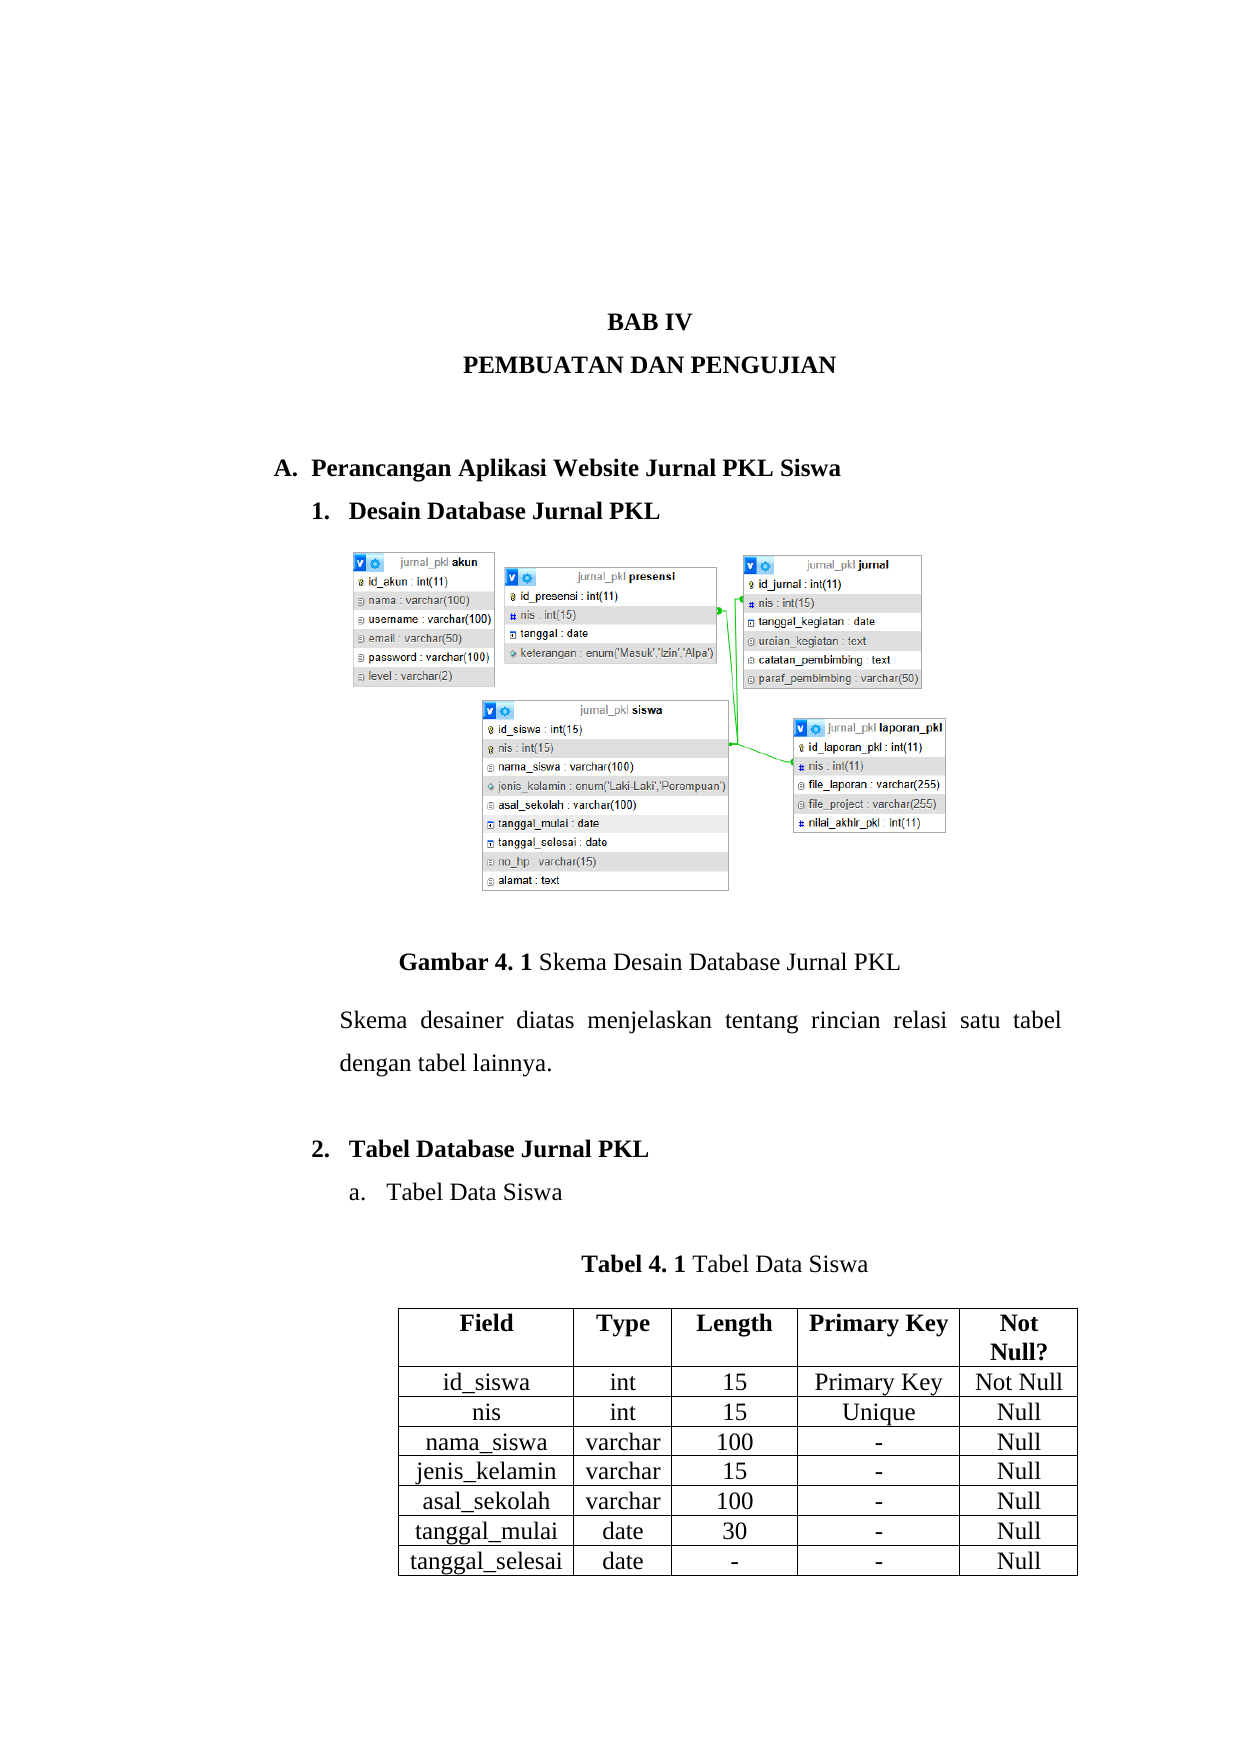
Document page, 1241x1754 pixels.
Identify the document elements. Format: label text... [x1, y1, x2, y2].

text Tabel 4. 1 Tabel Data Siswa [386, 1249, 1063, 1278]
table_cell 100 [672, 1427, 797, 1455]
table_cell - [798, 1427, 959, 1455]
table_cell 15 [672, 1456, 797, 1485]
table_header Length [672, 1309, 797, 1366]
list Desain Database Jurnal PKL [311, 496, 1063, 524]
table_cell int [574, 1367, 671, 1396]
table_cell Null [960, 1397, 1077, 1426]
text Gambar 4. 1 Skema Desain Database Jurnal PKL [236, 947, 1063, 976]
table_cell Null [960, 1546, 1077, 1574]
table_cell Null [960, 1486, 1077, 1515]
table_cell Not Null [960, 1367, 1077, 1396]
table_header Field [399, 1309, 573, 1366]
table_cell 30 [672, 1516, 797, 1545]
picture [337, 538, 963, 904]
table_cell tanggal_mulai [399, 1516, 573, 1545]
subtitle BAB IV [236, 307, 1063, 335]
table_cell - [672, 1546, 797, 1574]
table_cell Primary Key [798, 1367, 959, 1396]
table_cell varchar [574, 1486, 671, 1515]
table_cell - [798, 1546, 959, 1574]
table_cell date [574, 1516, 671, 1545]
table_cell nama_siswa [399, 1427, 573, 1455]
table_cell varchar [574, 1456, 671, 1485]
table_cell 100 [672, 1486, 797, 1515]
table_cell date [574, 1546, 671, 1574]
table_cell int [574, 1397, 671, 1426]
subtitle PEMBUATAN DAN PENGUJIAN [236, 350, 1063, 378]
list Tabel Data Siswa [349, 1177, 1063, 1206]
table_cell Null [960, 1456, 1077, 1485]
table_cell nis [399, 1397, 573, 1426]
table_header Primary Key [798, 1309, 959, 1366]
table_header Type [574, 1309, 671, 1366]
table_cell 15 [672, 1367, 797, 1396]
table_cell tanggal_selesai [399, 1546, 573, 1574]
table_cell jenis_kelamin [399, 1456, 573, 1485]
table_cell varchar [574, 1427, 671, 1455]
table_cell Null [960, 1427, 1077, 1455]
table_cell Unique [798, 1397, 959, 1426]
table_cell - [798, 1456, 959, 1485]
table_cell asal_sekolah [399, 1486, 573, 1515]
table_cell 15 [672, 1397, 797, 1426]
table_cell Null [960, 1516, 1077, 1545]
text Perancangan Aplikasi Website Jurnal PKL Siswa [274, 453, 1063, 481]
list Tabel Database Jurnal PKL [311, 1134, 1063, 1163]
table_cell - [798, 1516, 959, 1545]
text Skema desainer diatas menjelaskan tentang rincian relasi satu tabel dengan tabel lainnya. [339, 1005, 1063, 1077]
table_header Not Null? [960, 1309, 1077, 1366]
table_cell - [798, 1486, 959, 1515]
table_cell id_siswa [399, 1367, 573, 1396]
